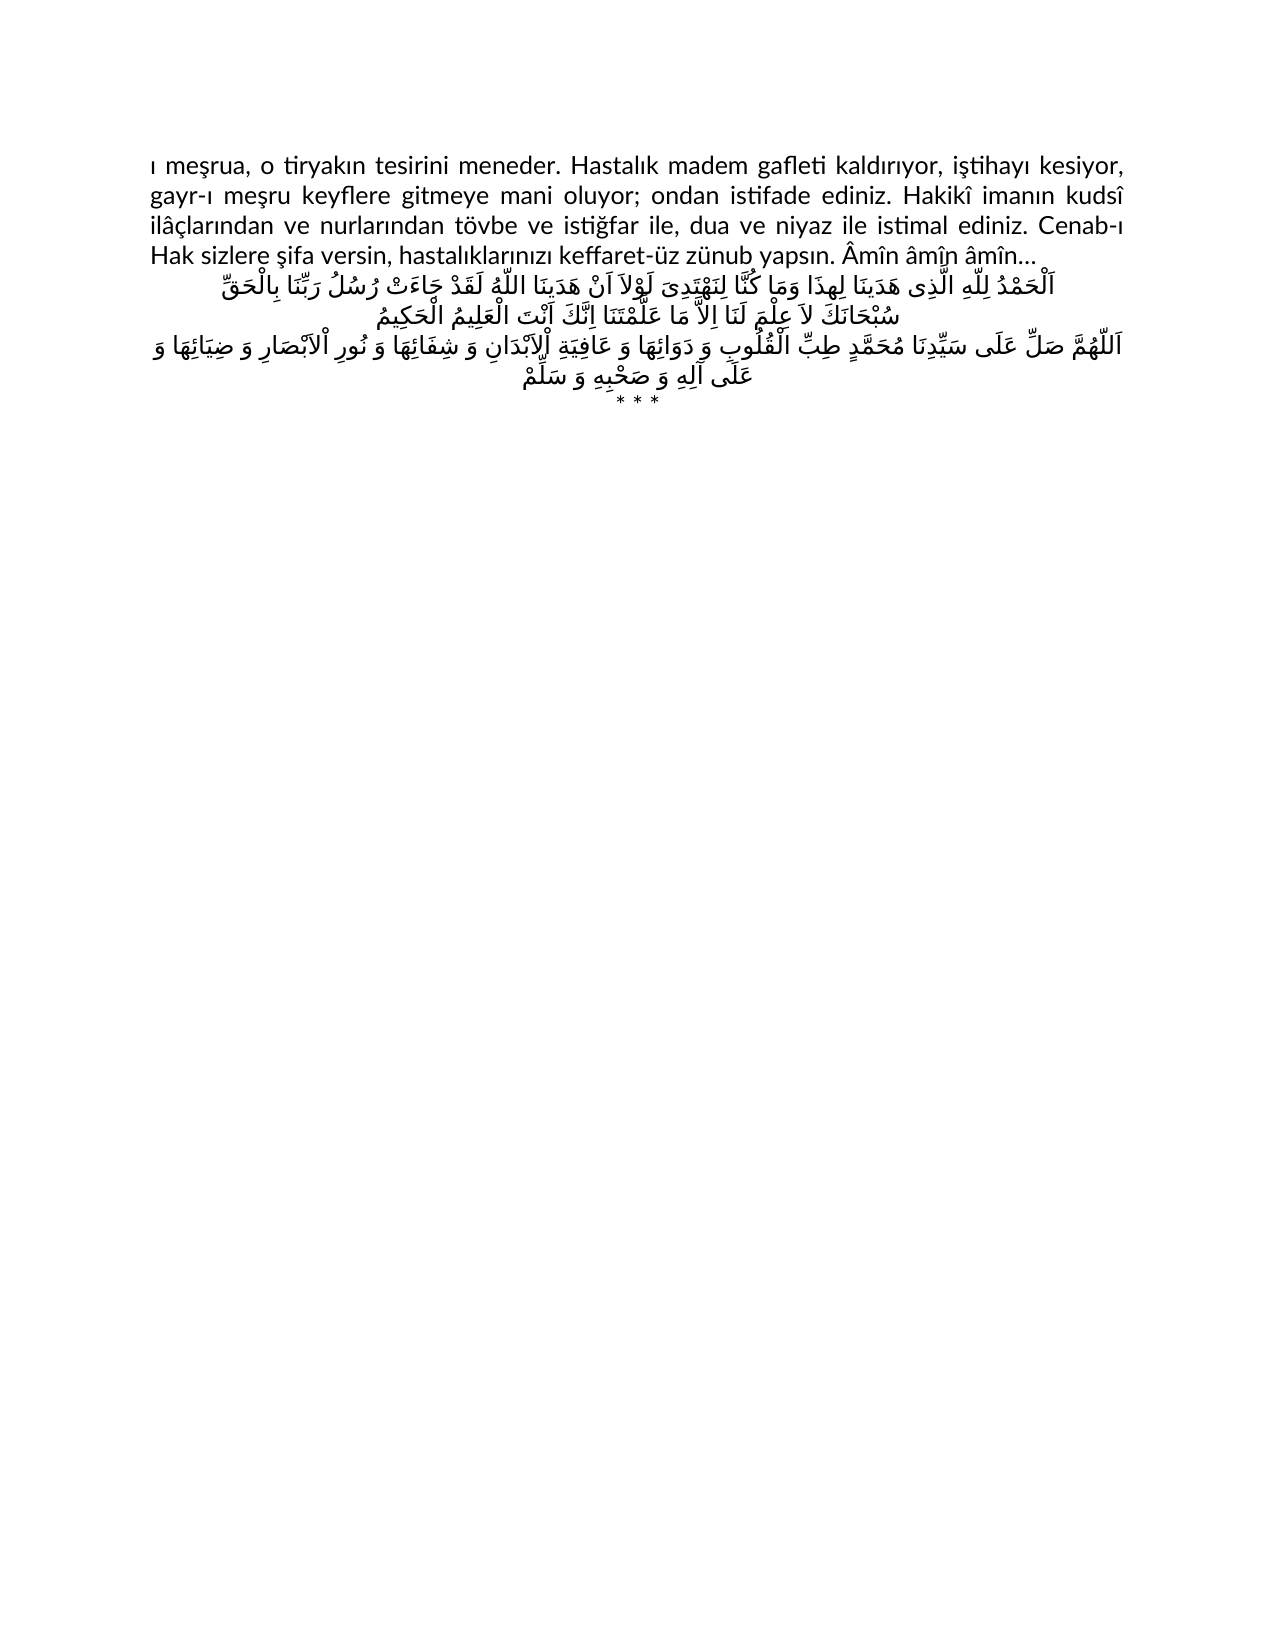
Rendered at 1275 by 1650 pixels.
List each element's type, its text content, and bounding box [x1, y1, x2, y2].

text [150, 150, 1125, 270]
text * * * [150, 390, 1125, 420]
text سُبْحَانَكَ لاَ عِلْمَ لَنَا اِلاَّ مَا عَلَّمْتَنَا اِنَّكَ اَنْتَ الْعَلِيمُ الْحَكِيمُ [150, 300, 1125, 330]
text اَلْحَمْدُ لِلّهِ الَّذِى هَدَينَا لِهذَا وَمَا كُنَّا لِنَهْتَدِىَ لَوْلاَ اَنْ هَدَينَا اللّهُ لَقَدْ جَاءَتْ رُسُلُ رَبِّنَا بِالْحَقِّ [150, 270, 1125, 300]
text اَللّهُمَّ صَلِّ عَلَى سَيِّدِنَا مُحَمَّدٍ طِبِّ الْقُلُوبِ وَ دَوَائِهَا وَ عَافِيَةِ اْلاَبْدَانِ وَ شِفَائِهَا وَ نُورِ اْلاَبْصَارِ وَ ضِيَائِهَا وَ عَلَى آلِهِ وَ صَحْبِهِ وَ سَلِّمْ [150, 330, 1125, 390]
